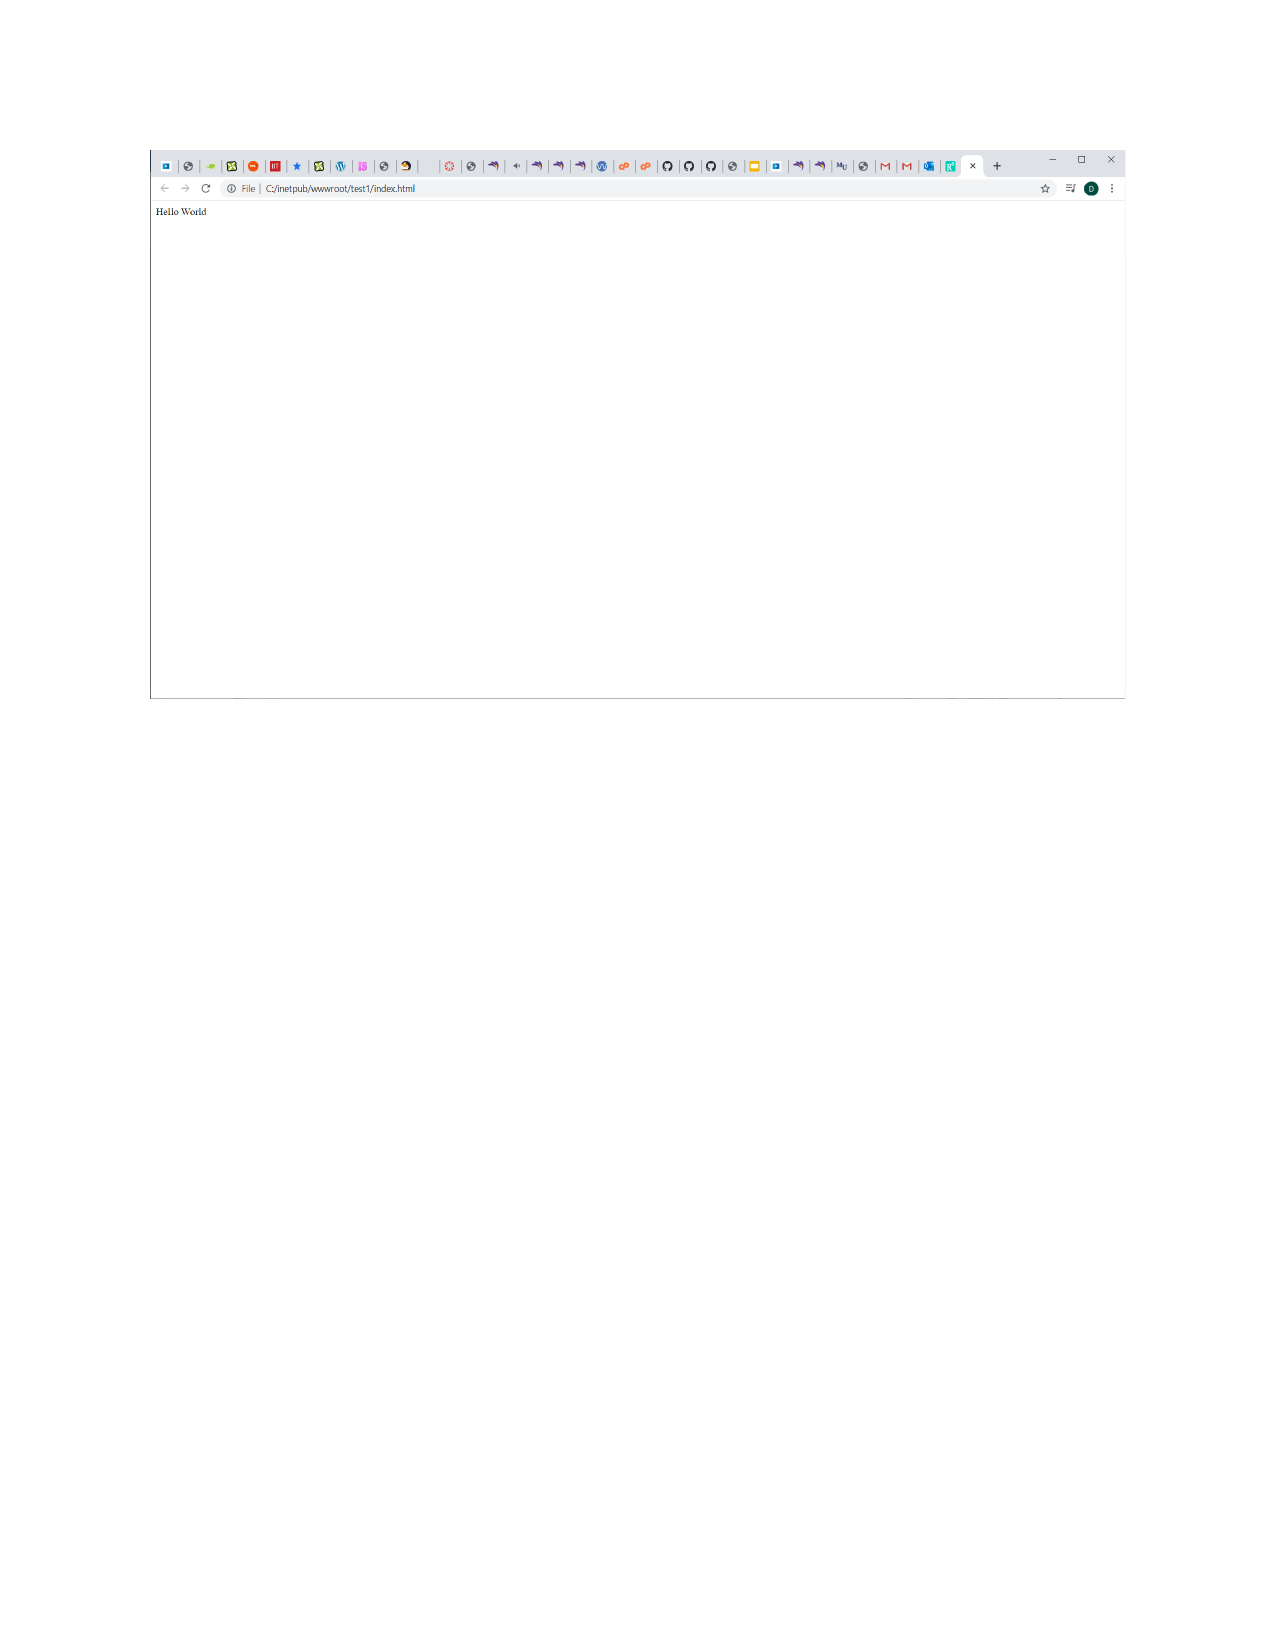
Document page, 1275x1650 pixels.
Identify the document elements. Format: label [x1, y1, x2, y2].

picture [150, 150, 1125, 699]
